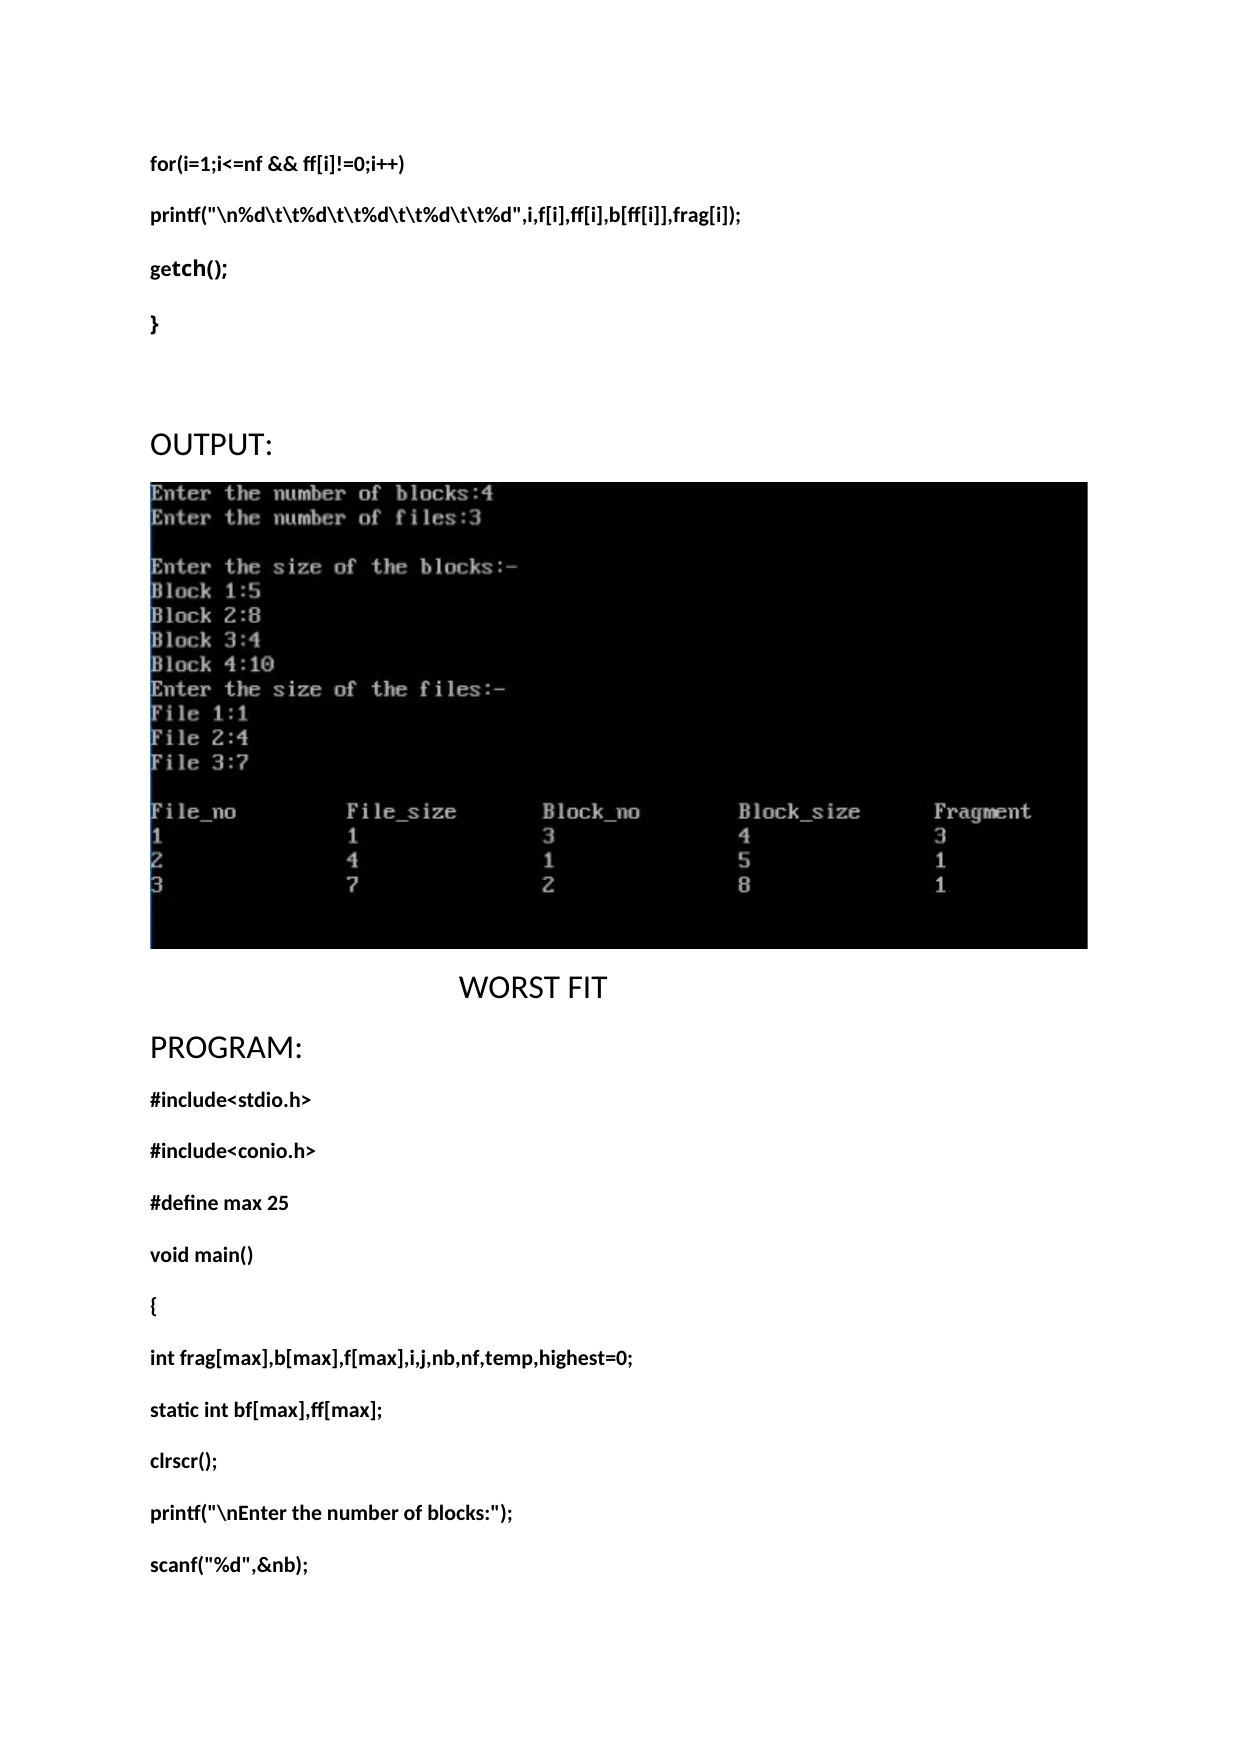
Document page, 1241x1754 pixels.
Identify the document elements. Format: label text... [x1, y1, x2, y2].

text { [150, 1293, 1090, 1319]
text printf("\n%d\t\t%d\t\t%d\t\t%d\t\t%d",i,f[i],ff[i],b[ff[i]],frag[i]); [150, 202, 1090, 228]
text WORST FIT [150, 966, 1090, 1007]
text for(i=1;i<=nf && ff[i]!=0;i++) [150, 150, 1090, 177]
text PROGRAM: [150, 1026, 1090, 1067]
text getch(); [150, 253, 1090, 283]
text void main() [150, 1241, 1090, 1268]
text #include<conio.h> [150, 1138, 1090, 1164]
text OUTPUT: [150, 423, 1090, 463]
text clrscr(); [150, 1448, 1090, 1474]
text #define max 25 [150, 1189, 1090, 1216]
text static int bf[max],ff[max]; [150, 1396, 1090, 1423]
text int frag[max],b[max],f[max],i,j,nb,nf,temp,highest=0; [150, 1344, 1090, 1371]
text #include<stdio.h> [150, 1086, 1090, 1113]
text scanf("%d",&nb); [150, 1551, 1090, 1578]
picture [150, 482, 1088, 949]
text } [150, 308, 1090, 338]
text printf("\nEnter the number of blocks:"); [150, 1499, 1090, 1526]
